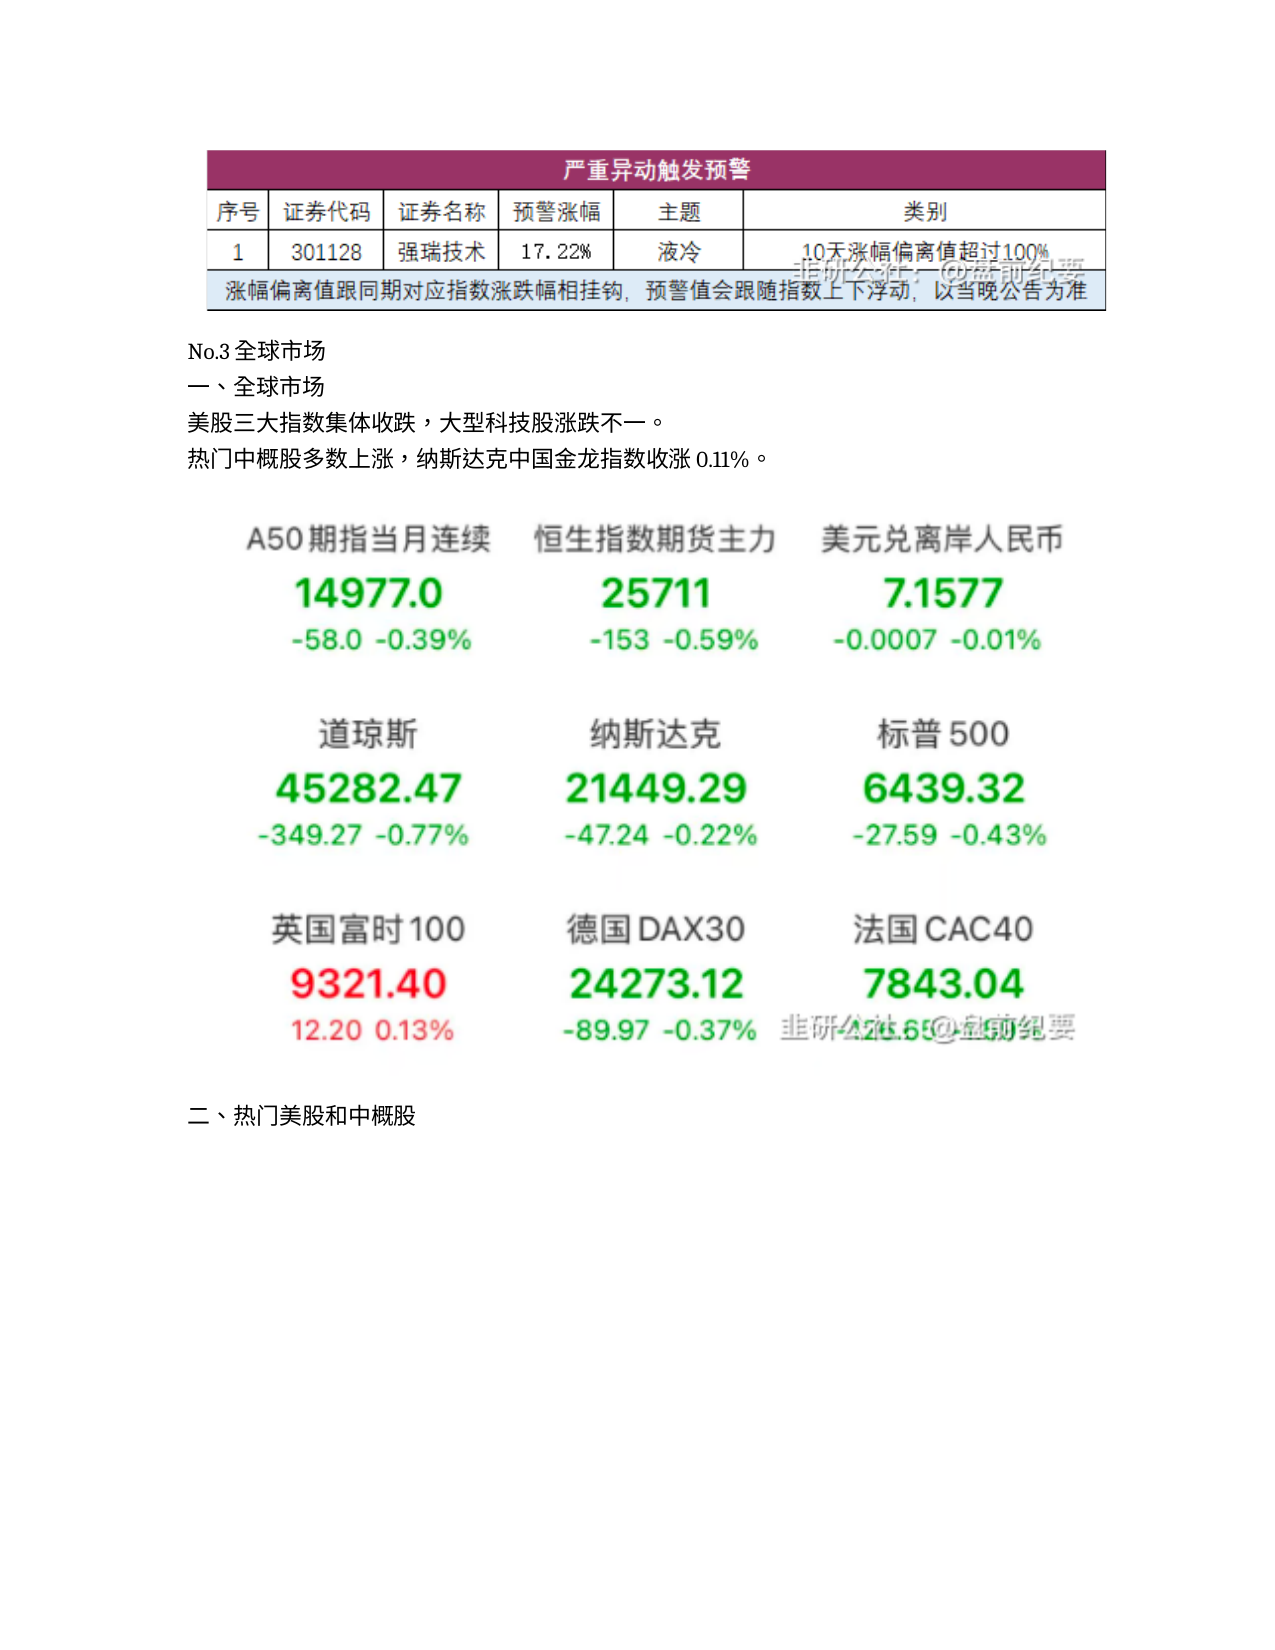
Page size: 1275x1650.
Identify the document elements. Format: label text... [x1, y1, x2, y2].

text 二、热门美股和中概股 [187, 1100, 1087, 1131]
picture [206, 150, 1107, 311]
picture [206, 499, 1107, 1076]
text No.3全球市场 一、全球市场 美股三大指数集体收跌，大型科技股涨跌不一。 热门中概股多数上涨，纳斯达克中国金龙指数收涨0.11%。 [187, 335, 1087, 474]
